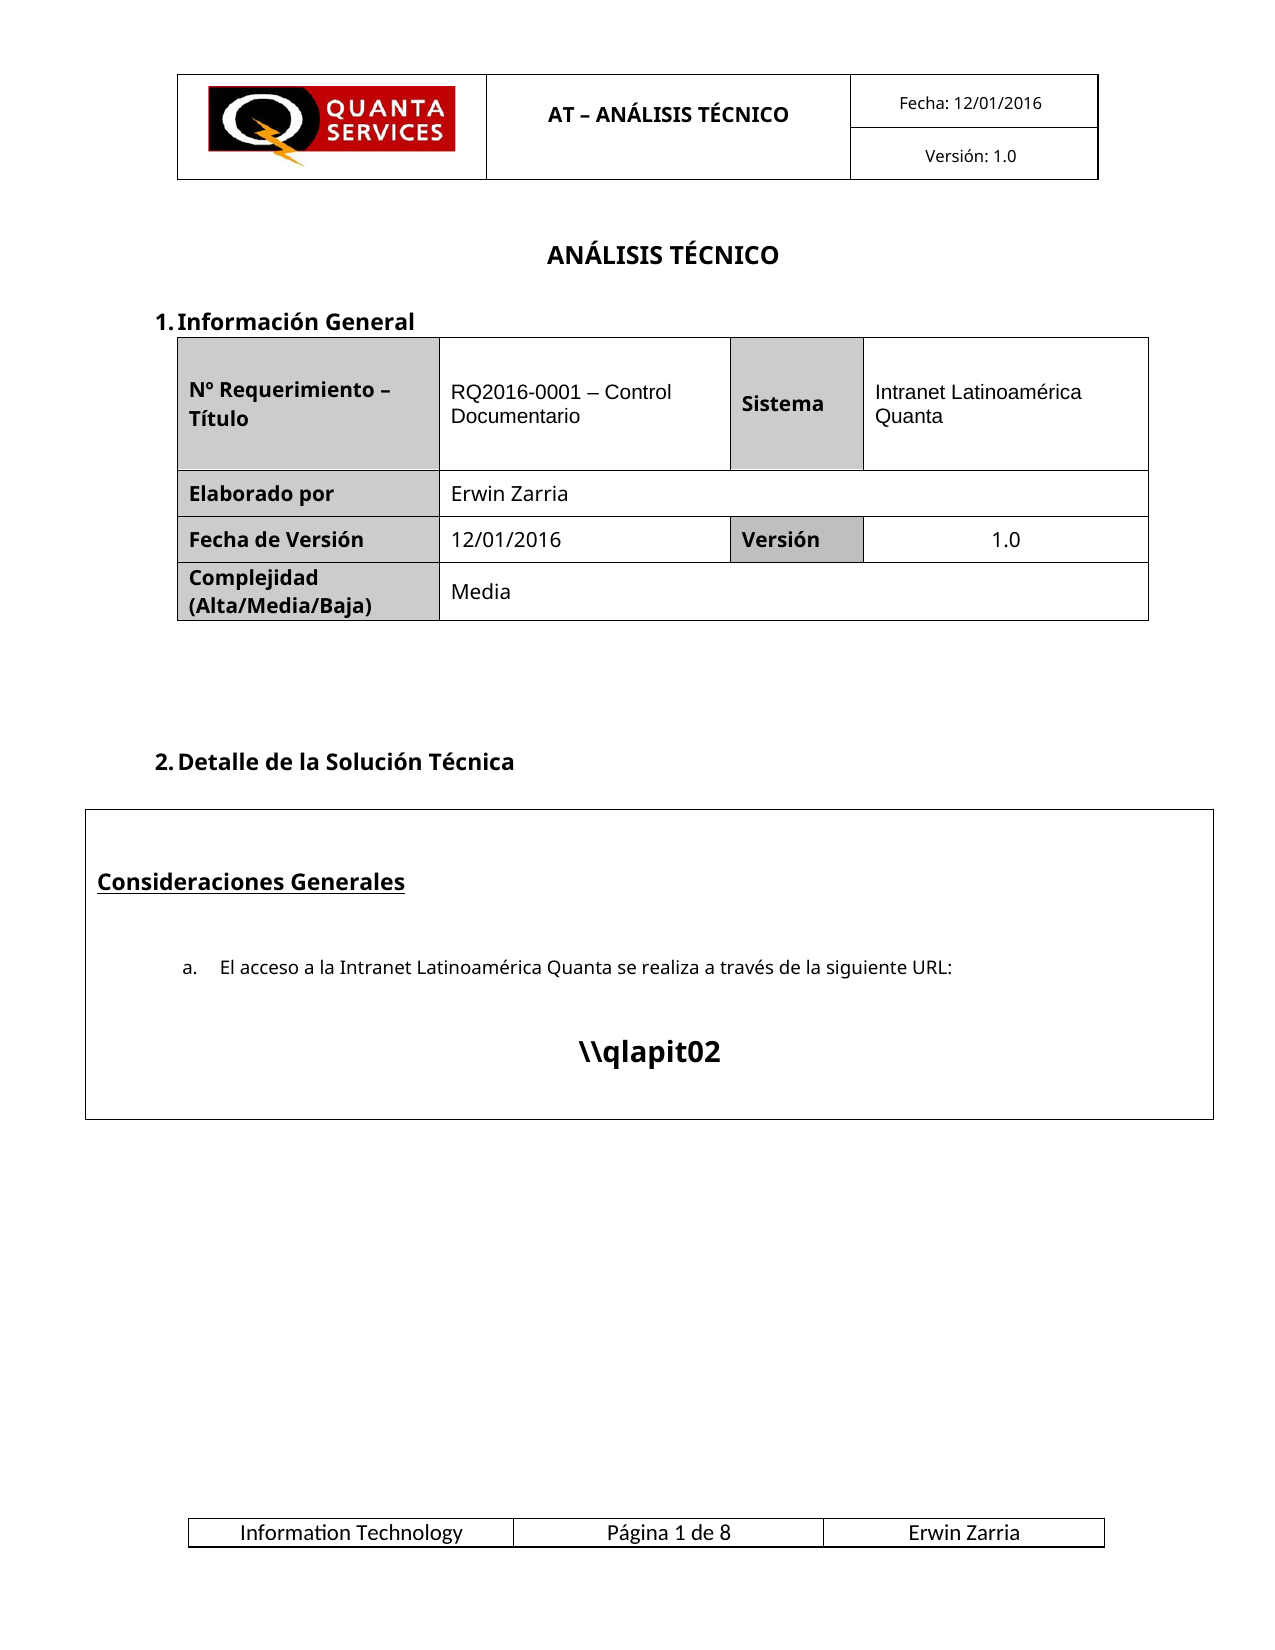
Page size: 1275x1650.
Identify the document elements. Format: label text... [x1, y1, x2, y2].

table_header Consideraciones Generales El acceso a la Intranet Latinoamérica Quanta se realiza a través de la siguiente URL: \\qlapit02 Cada módulo tiene su propia carpeta. Por ejemplo, el módulo de actas se encuentra en la carpeta QuantaActas y sus opciones son accesibles a partir de la siguiente URL: \\qlapit02\QuantaActas Nuestra Intranet trabaja con varias Bases de Datos: QLAPIT_BASE01_PER (Perú) QLAPIT_BASE02_GUA (Guatemala) QLAPIT_BASE03_COL (Colombia) QLAPIT_BASE04_MEX (México) QLAPIT_BASE05_ECU (Ecuador) QLAPIT_BASE06_CHI (Chile) QLAPIT_BASE07_MIA (Miami) QLAPIT_BASE08_SIP (Servicios de Infraestructura del Perú) QLAPIT_BASE09_RED (Redes Andinas) Para efectos del desarrollo, debemos considerar la de Perú como la Base de Datos principal y a partir de ella replicar los cambios al resto. Actividades Generales Crear una solución llamada ControlDeDocumentos, Visual Studio 2012. Crear los Tipos de Documento en la Base de Datos utilizando el siguiente script: insert into mgenint (ncodgen,ncodite,vte1gen,vte2gen,val1gen,val2gen) values (0,61,'Tipo de Documento (Control Documentario)','',0,0); insert into mgenint (ncodgen,ncodite,vte1gen,vte2gen,val1gen,val2gen) values (61,1,'Gerencia General','GG',0,0); … RSIS01: Implementar una página que permita registrar un nuevo documento. Actores: Todos los usuarios que tengan permiso para utilizar esta opción. Consideraciones para el desarrollo: Se debe tener en cuenta todo lo indicado en las Consideraciones Generales. Actividades: Dentro de la carpeta principal de la solución, crear una página llamada NuevoDocumento.aspx, según el prototipo del RSIS01. Tener en cuenta las siguientes consideraciones: Tipo de Documento: Combo de selección obligatoria. Debe mostrar el valor del primer campo de la siguiente query: select vte1gen, ncodite from mgenint where ncodgen = 61 order by 1 El segundo campo de la query antes mostrada corresponde al valor que se deberá grabar en el campo TipDoc de la tabla cnd_principal. Sub-Tipo de Documento: Combo de selección obligatoria. Debe mostrar el valor del primer campo de la siguiente query: select vte1gen, ncodite from mgenint where ncodgen = 62 order by 1 El segundo campo de la query antes mostrada corresponde al valor que se deberá grabar en el campo SubTipDoc de la tabla cnd_principal. Destinatario. Caja de texto simple, de ingreso obligatorio. Motivo. Caja de texto multiline, de ingreso obligatorio. Observaciones. Caja de texto multiline, de ingreso opcional. Nombre del Documento. Debe constar de una Caja de texto deshabilitada (para visualizar el nombre del archivo) y un botón para Cargar el documento. Dicho botón debe invocar a la página Cargar Archivo (ver RSIS02). Dentro del botón Grabar, se debe implementar una función que realice las validaciones correspondientes (campos obligatorios, básicamente). Si alguna validación no se cumple, la función retornará False y se deberá cancelar la grabación. Caso contrario, la función devolverá True y se deberá proceder a grabar la información en los campos correspondientes de la tabla cnd_principal (los archivos adjuntos se graban según lo indicado en el RSIS02). Considerar la fecha actual como la Fecha de Registro. El botón Retornar debe permitir regresar a la página anterior. RSIS02: Implementar una página que permita cargar un archivo a un documento dado. … [86, 810, 1213, 1119]
table_cell Complejidad (Alta/Media/Baja) [178, 563, 439, 620]
picture [208, 86, 456, 168]
table_header Nº Requerimiento – Título [178, 338, 439, 469]
table_cell Elaborado por [178, 471, 439, 516]
table_cell 12/01/2016 [440, 517, 730, 562]
table_cell Erwin Zarria [440, 471, 1148, 516]
list Información General [154, 306, 1098, 337]
table_cell Media [440, 563, 1148, 620]
table_cell Fecha de Versión [178, 517, 439, 562]
table_cell 1.0 [864, 517, 1148, 562]
list Detalle de la Solución Técnica [154, 746, 1098, 777]
table_cell Versión [731, 517, 863, 562]
table_header RQ2016-0001 – Control Documentario [440, 338, 730, 469]
text ANÁLISIS TÉCNICO [177, 238, 1098, 272]
table_header Intranet Latinoamérica Quanta [864, 338, 1148, 469]
table_header Sistema [731, 338, 863, 469]
